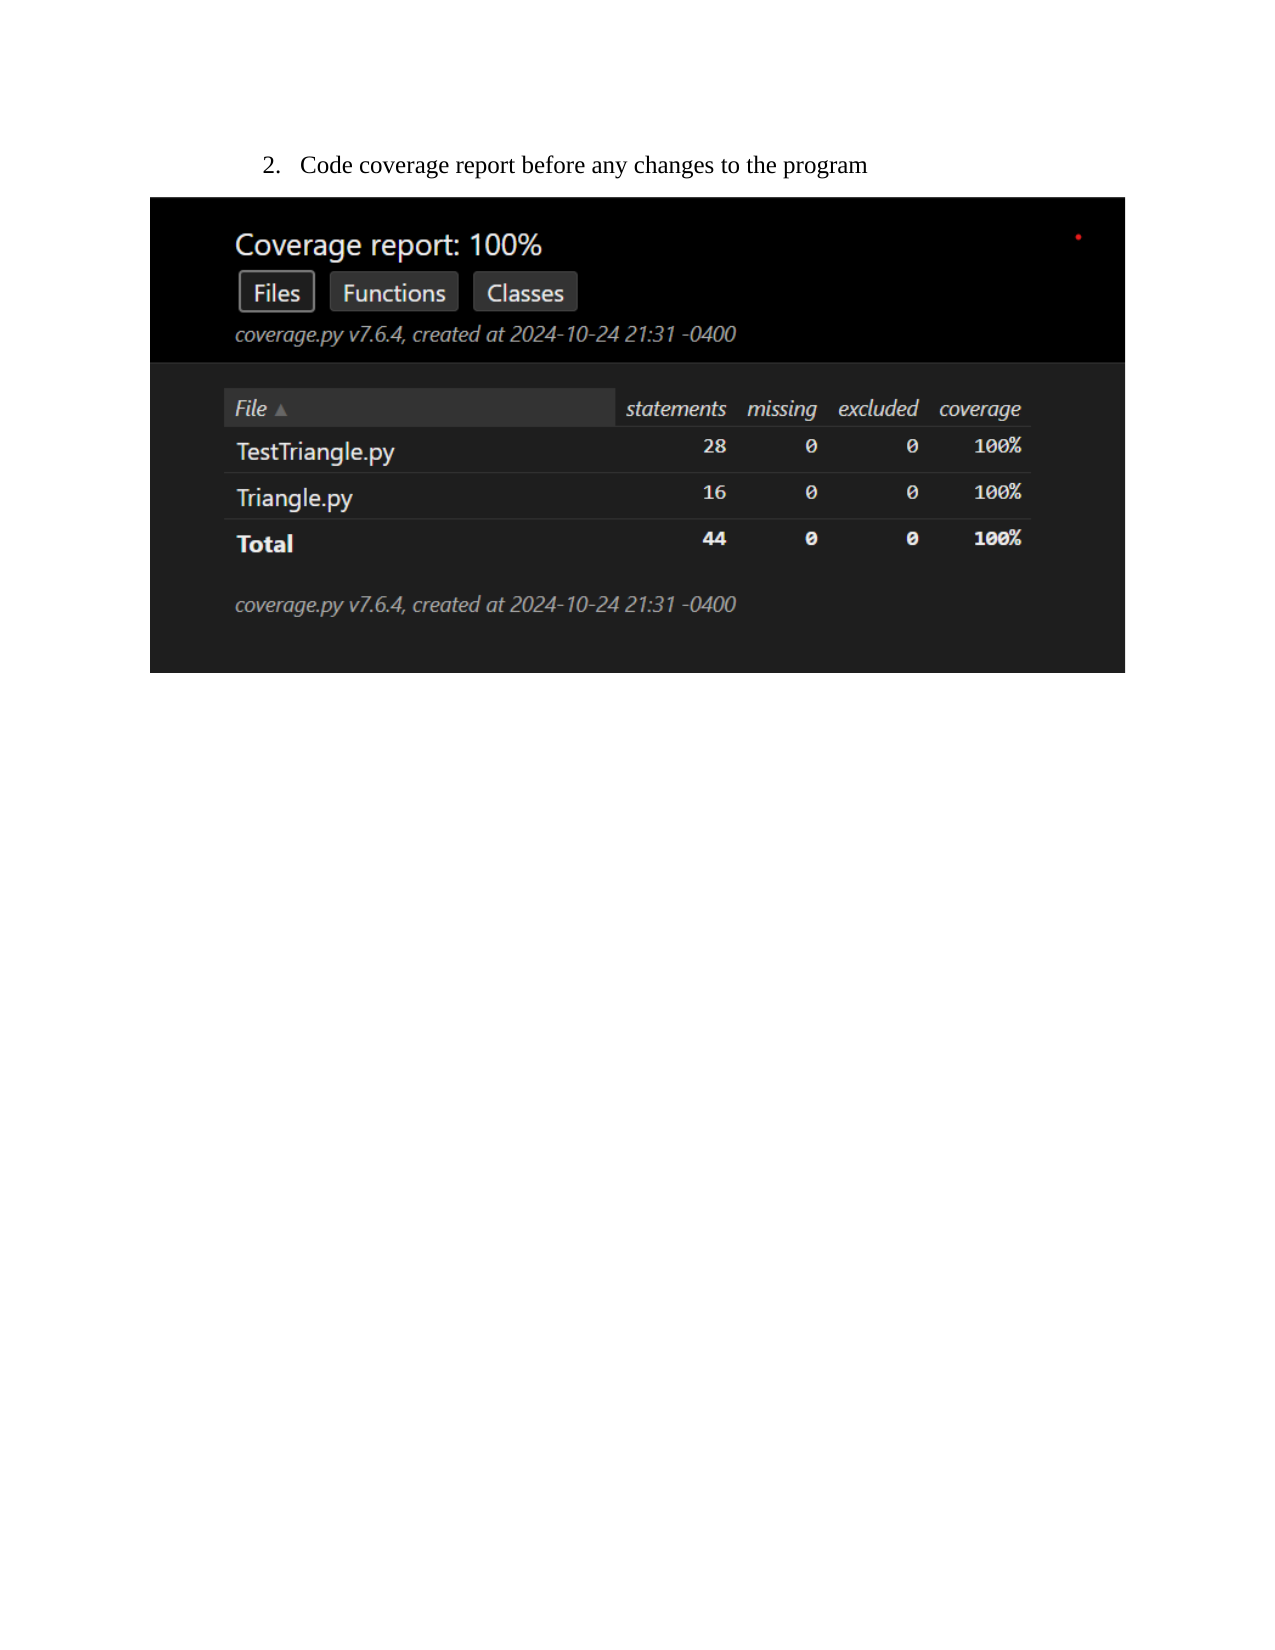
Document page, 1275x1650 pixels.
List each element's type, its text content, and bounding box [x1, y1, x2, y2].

picture [150, 197, 1125, 673]
list Code coverage report before any changes to the program [262, 150, 1125, 179]
